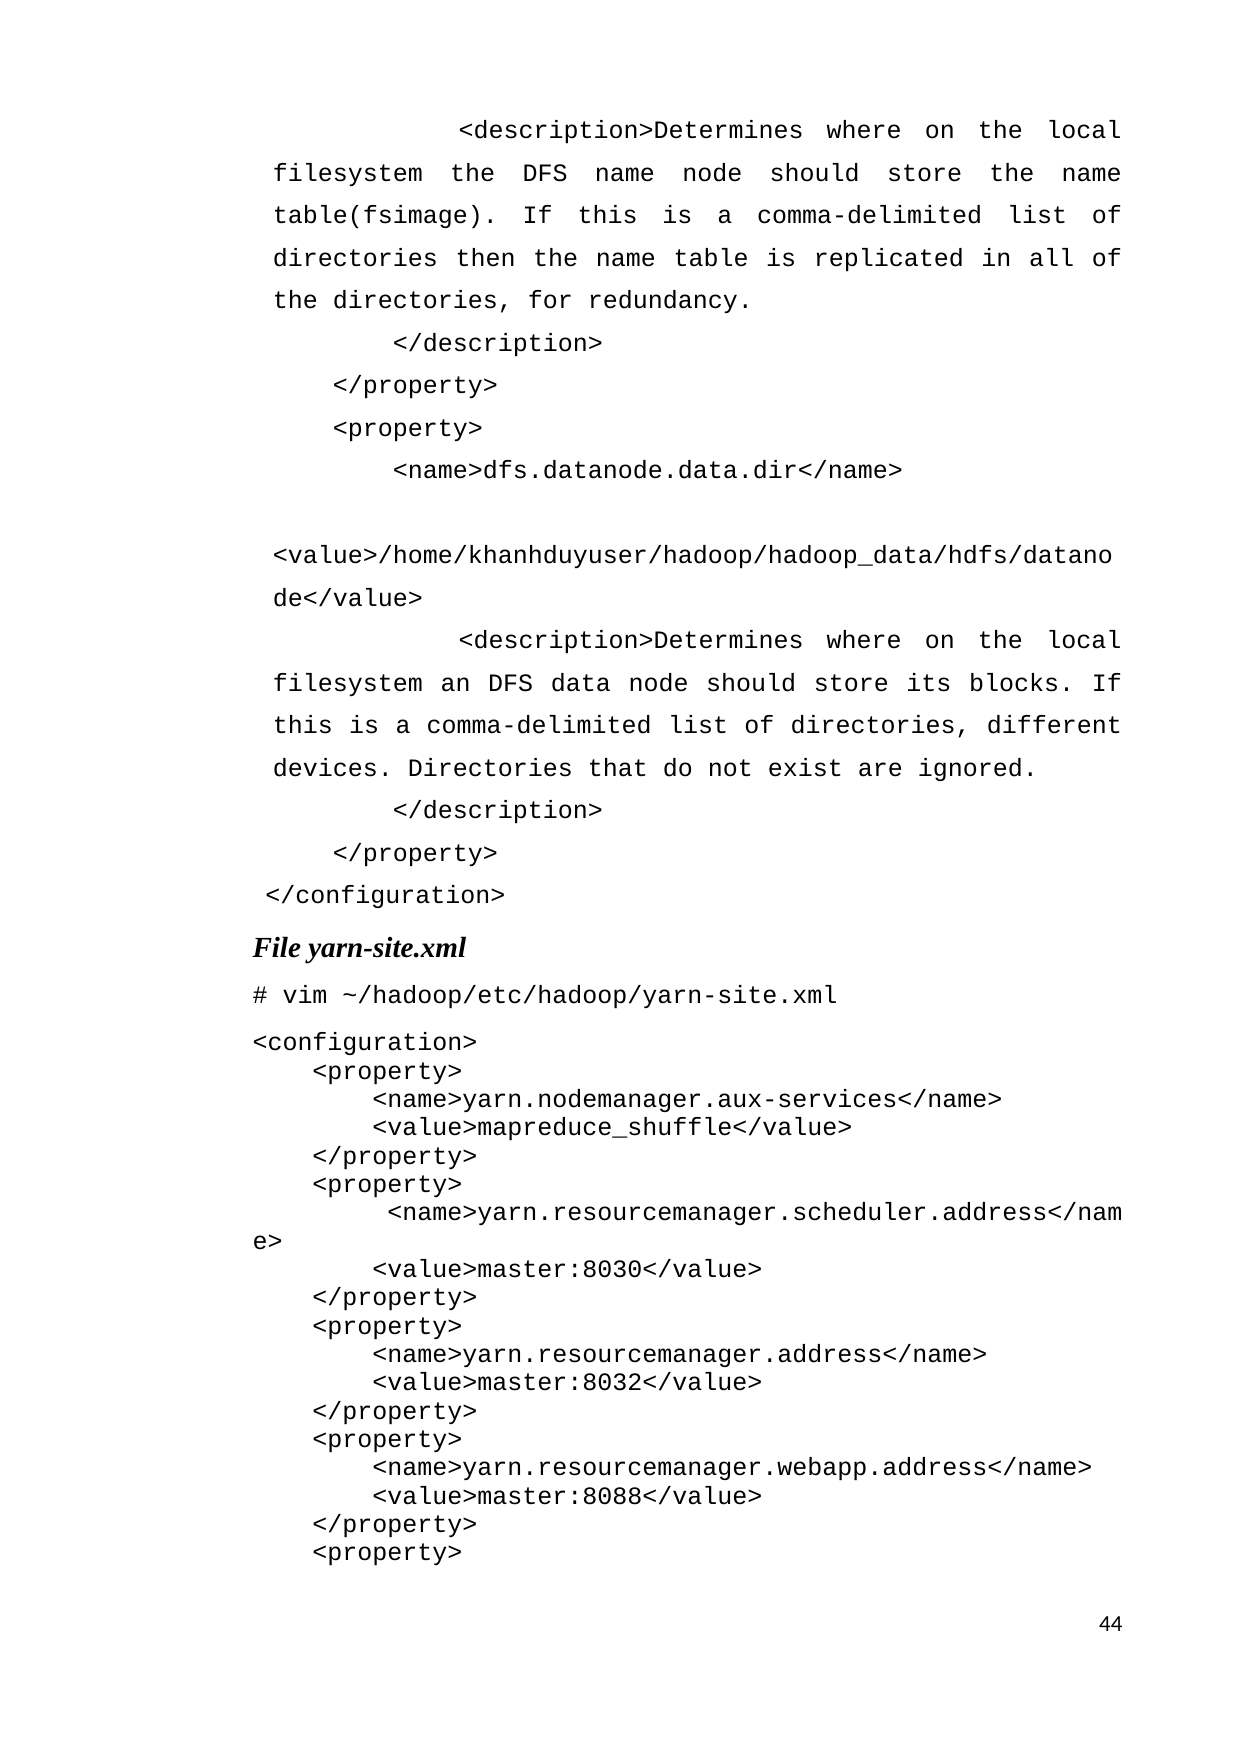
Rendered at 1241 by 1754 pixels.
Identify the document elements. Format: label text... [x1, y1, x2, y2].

text File yarn-site.xml [177, 930, 1122, 963]
text <property> [252, 1172, 1122, 1200]
text </description> [273, 331, 1122, 359]
text <property> [252, 1058, 1122, 1087]
text # vim ~/hadoop/etc/hadoop/yarn-site.xml [177, 983, 1122, 1011]
text <value>master:8032</value> [252, 1370, 1122, 1398]
text <value>/home/khanhduyuser/hadoop/hadoop_data/hdfs/datanode</value> [273, 501, 1122, 614]
text <value>master:8030</value> [252, 1257, 1122, 1285]
text <value>master:8088</value> [252, 1483, 1122, 1512]
text </property> [273, 373, 1122, 401]
text <name>yarn.resourcemanager.scheduler.address</name> [252, 1200, 1122, 1257]
text <description>Determines where on the local filesystem the DFS name node should store the name table(fsimage). If this is a comma-delimited list of directories then the name table is replicated in all of the directories, for redundancy. [273, 118, 1122, 316]
text </property> [252, 1143, 1122, 1172]
text <value>mapreduce_shuffle</value> [252, 1115, 1122, 1143]
text <name>yarn.resourcemanager.webapp.address</name> [252, 1455, 1122, 1483]
text </property> [252, 1512, 1122, 1540]
text <property> [252, 1427, 1122, 1455]
text </configuration> [235, 883, 1122, 911]
text </property> [252, 1398, 1122, 1427]
text <property> [273, 416, 1122, 444]
text <name>yarn.resourcemanager.address</name> [252, 1342, 1122, 1370]
text <property> [252, 1540, 1122, 1568]
text </description> [273, 798, 1122, 826]
text </property> [252, 1285, 1122, 1313]
text <name>dfs.datanode.data.dir</name> [273, 458, 1122, 486]
text <name>yarn.nodemanager.aux-services</name> [252, 1087, 1122, 1115]
text <property> [252, 1313, 1122, 1342]
text </property> [273, 840, 1122, 869]
text <configuration> [252, 1030, 1122, 1058]
text <description>Determines where on the local filesystem an DFS data node should store its blocks. If this is a comma-delimited list of directories, different devices. Directories that do not exist are ignored. [273, 628, 1122, 784]
